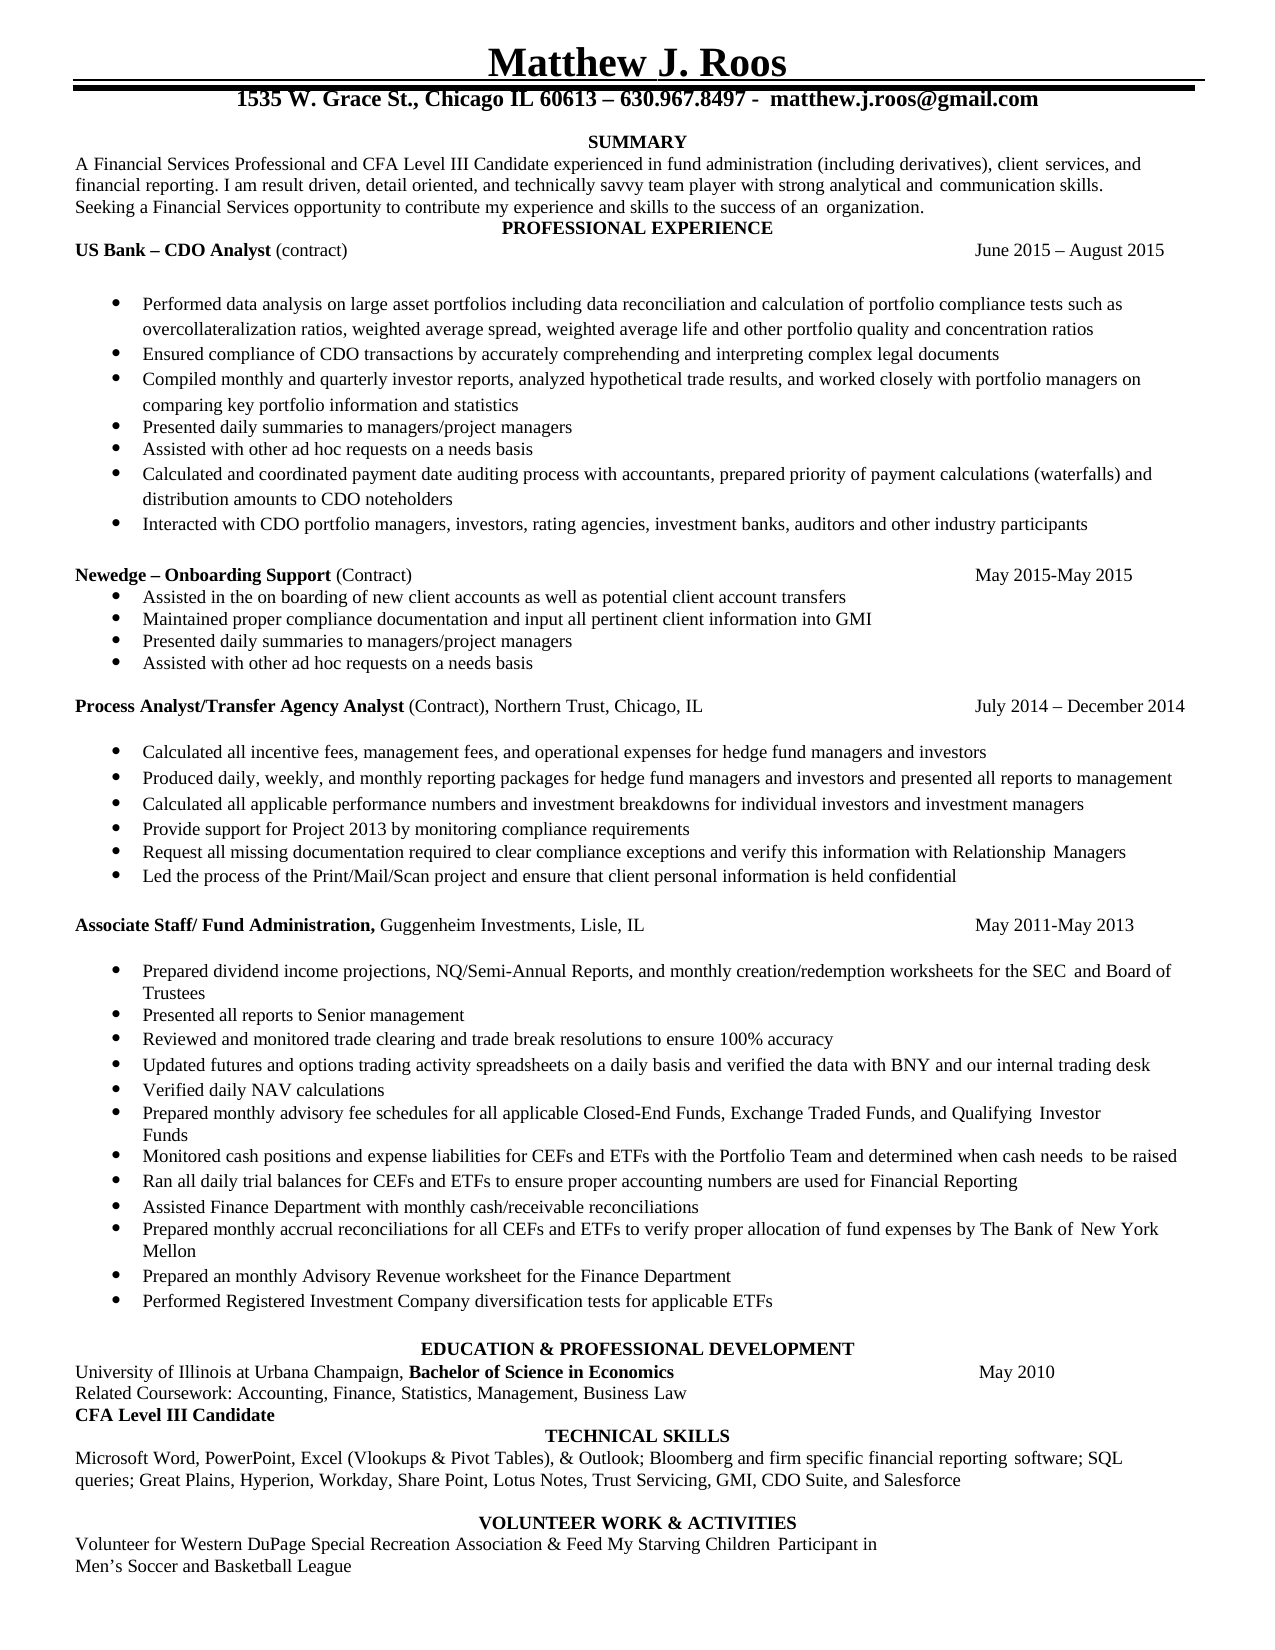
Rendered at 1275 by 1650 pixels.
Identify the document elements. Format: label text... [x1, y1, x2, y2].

list Monitored cash positions and expense liabilities for CEFs and ETFs with the Portfolio Team and determined when cash needs to be raised [112, 1145, 1194, 1167]
list Verified daily NAV calculations [112, 1076, 1217, 1102]
list Request all missing documentation required to clear compliance exceptions and verify this information with Relationship Managers [112, 841, 1154, 862]
list Interacted with CDO portfolio managers, investors, rating agencies, investment banks, auditors and other industry participants [112, 510, 1217, 535]
list Led the process of the Print/Mail/Scan project and ensure that client personal information is held confidential [112, 862, 1217, 888]
list Assisted in the on boarding of new client accounts as well as potential client account transfers [112, 586, 1217, 608]
text Associate Staff/ Fund Administration, Guggenheim Investments, Lisle, IL May 2011-May 2013 [75, 912, 1217, 936]
list Assisted with other ad hoc requests on a needs basis [112, 652, 1217, 674]
list Presented daily summaries to managers/project managers [112, 630, 1217, 652]
subtitle EDUCATION & PROFESSIONAL DEVELOPMENT [395, 1337, 880, 1361]
text Microsoft Word, PowerPoint, Excel (Vlookups & Pivot Tables), & Outlook; Bloomberg and firm specific financial reporting software; SQL queries; Great Plains, Hyperion, Workday, Share Point, Lotus Notes, Trust Servicing, GMI, CDO Suite, and Salesforce [75, 1447, 1154, 1490]
text Matthew J. Roos [61, 37, 1217, 85]
list Presented all reports to Senior management [112, 1003, 1176, 1025]
list Performed data analysis on large asset portfolios including data reconciliation and calculation of portfolio compliance tests such as overcollateralization ratios, weighted average spread, weighted average life and other portfolio quality and concentration ratios [112, 289, 1217, 340]
subtitle VOLUNTEER WORK & ACTIVITIES [236, 1512, 1039, 1533]
subtitle PROFESSIONAL EXPERIENCE [395, 217, 880, 239]
list Prepared monthly accrual reconciliations for all CEFs and ETFs to verify proper allocation of fund expenses by The Bank of New York Mellon [112, 1218, 1194, 1262]
list Compiled monthly and quarterly investor reports, analyzed hypothetical trade results, and worked closely with portfolio managers on comparing key portfolio information and statistics [112, 365, 1217, 416]
list Ensured compliance of CDO transactions by accurately comprehending and interpreting complex legal documents [112, 340, 1217, 365]
list Calculated all applicable performance numbers and investment breakdowns for individual investors and investment managers [112, 789, 1217, 815]
text Newedge – Onboarding Support (Contract) May 2015-May 2015 [75, 564, 1217, 586]
list Prepared an monthly Advisory Revenue worksheet for the Finance Department [112, 1262, 1217, 1287]
list Ran all daily trial balances for CEFs and ETFs to ensure proper accounting numbers are used for Financial Reporting [112, 1167, 1217, 1193]
text Process Analyst/Transfer Agency Analyst (Contract), Northern Trust, Chicago, IL July 2014 – December 2014 [75, 695, 1217, 717]
list Prepared dividend income projections, NQ/Semi-Annual Reports, and monthly creation/redemption worksheets for the SEC and Board of Trustees [112, 960, 1176, 1003]
list Maintained proper compliance documentation and input all pertinent client information into GMI [112, 608, 1217, 630]
text Volunteer for Western DuPage Special Recreation Association & Feed My Starving Children Participant in Men’s Soccer and Basketball League [75, 1533, 928, 1576]
list Reviewed and monitored trade clearing and trade break resolutions to ensure 100% accuracy [112, 1025, 1217, 1051]
list Produced daily, weekly, and monthly reporting packages for hedge fund managers and investors and presented all reports to management [112, 764, 1217, 789]
list Presented daily summaries to managers/project managers [112, 416, 1217, 437]
list Provide support for Project 2013 by monitoring compliance requirements [112, 815, 1217, 841]
list Prepared monthly advisory fee schedules for all applicable Closed-End Funds, Exchange Traded Funds, and Qualifying Investor Funds [112, 1102, 1140, 1145]
list Updated futures and options trading activity spreadsheets on a daily basis and verified the data with BNY and our internal trading desk [112, 1051, 1217, 1076]
text A Financial Services Professional and CFA Level III Candidate experienced in fund administration (including derivatives), client services, and financial reporting. I am result driven, detail oriented, and technically savvy team player with strong analytical and communication skills. Seeking a Financial Services opportunity to contribute my experience and skills to the success of an organization. [75, 152, 1154, 217]
text TECHNICAL SKILLS [235, 1425, 1039, 1447]
subtitle CFA Level III Candidate [75, 1404, 1217, 1425]
text 1535 W. Grace St., Chicago IL 60613 – 630.967.8497 - matthew.j.roos@gmail.com [236, 85, 1039, 112]
subtitle SUMMARY [236, 131, 1039, 152]
text University of Illinois at Urbana Champaign, Bachelor of Science in Economics May 2010 Related Coursework: Accounting, Finance, Statistics, Management, Business Law [75, 1361, 1064, 1404]
text US Bank – CDO Analyst (contract) June 2015 – August 2015 [75, 239, 1217, 260]
list Performed Registered Investment Company diversification tests for applicable ETFs [112, 1287, 1217, 1313]
list Assisted with other ad hoc requests on a needs basis [112, 437, 1217, 459]
list Assisted Finance Department with monthly cash/receivable reconciliations [112, 1193, 1217, 1218]
list Calculated all incentive fees, management fees, and operational expenses for hedge fund managers and investors [112, 738, 1217, 764]
list Calculated and coordinated payment date auditing process with accountants, prepared priority of payment calculations (waterfalls) and distribution amounts to CDO noteholders [112, 459, 1217, 510]
